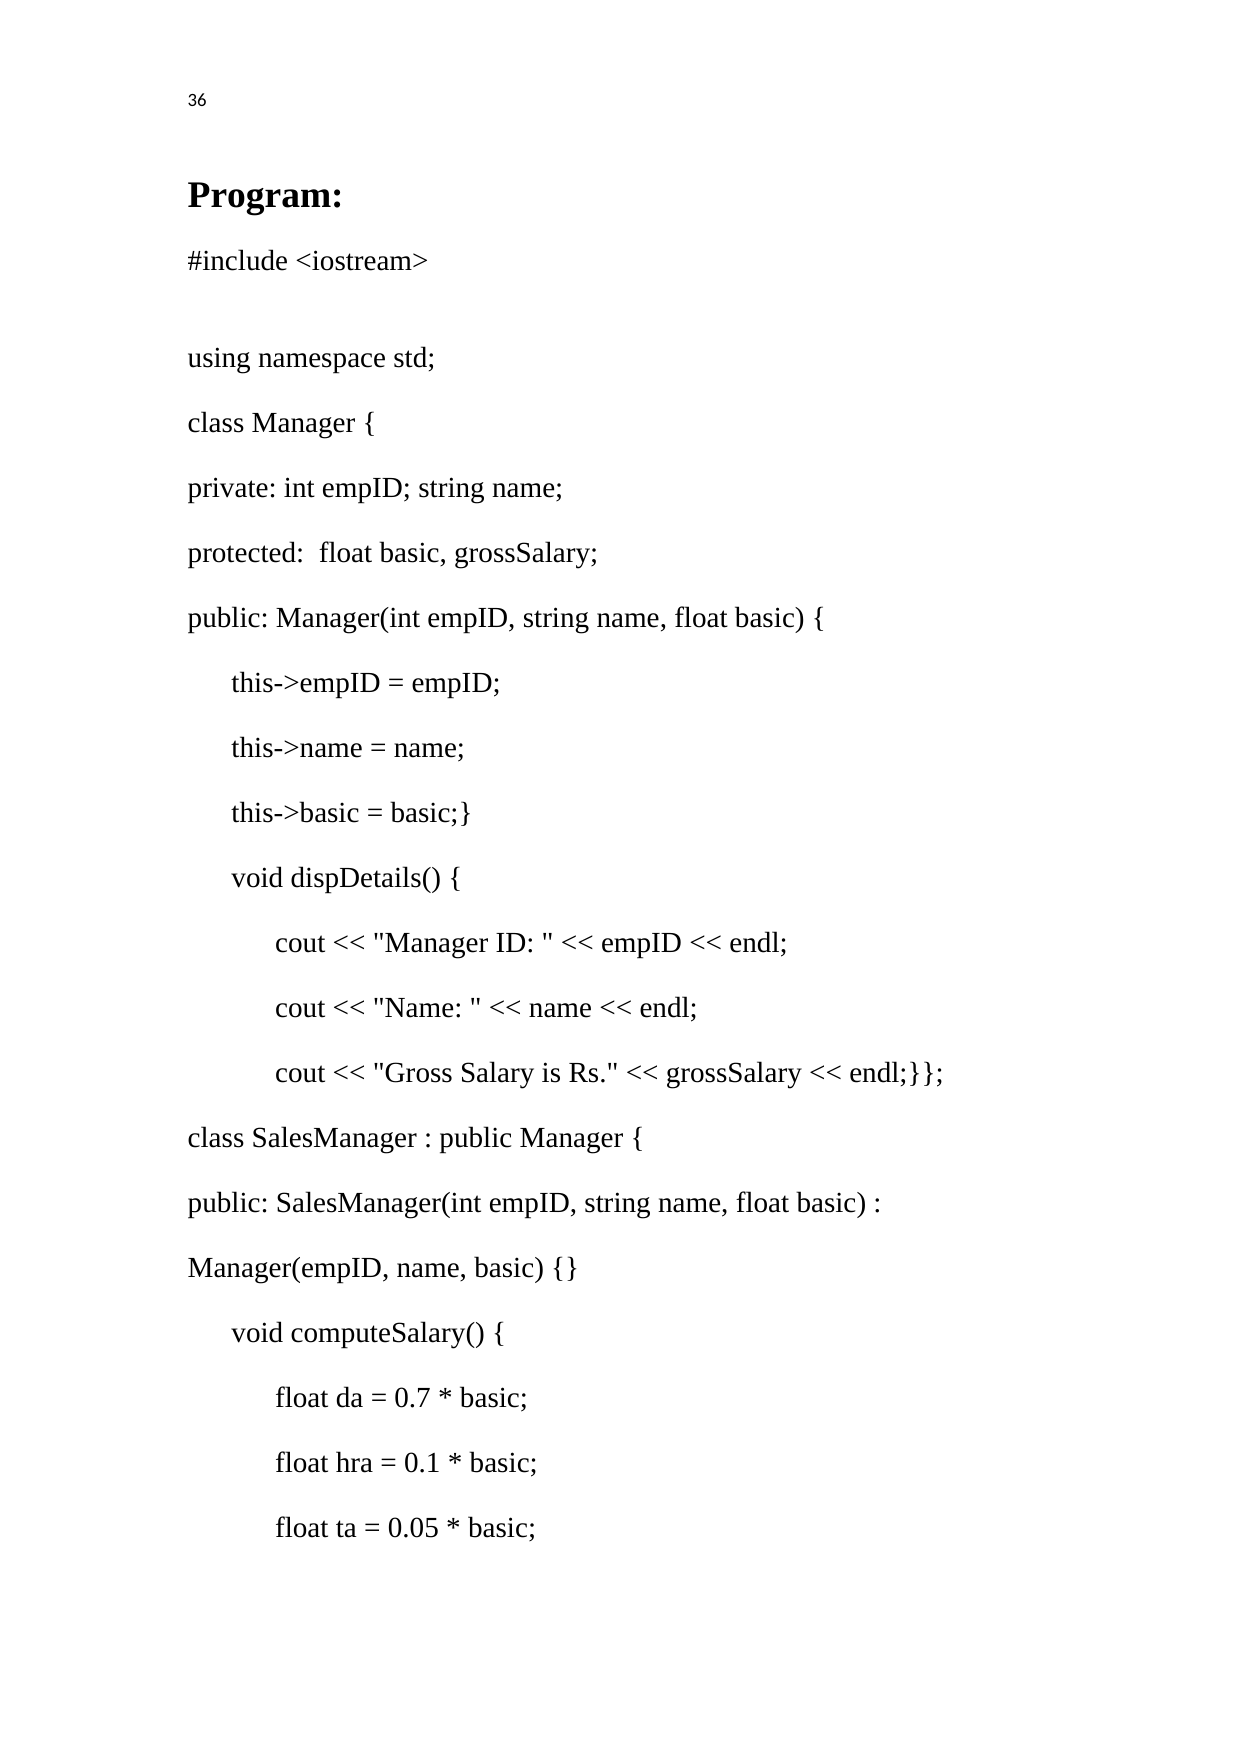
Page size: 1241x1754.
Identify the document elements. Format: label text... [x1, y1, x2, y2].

text cout << "Gross Salary is Rs." << grossSalary << endl;}}; [187, 1039, 1053, 1104]
text class Manager { [187, 389, 1053, 454]
text float ta = 0.05 * basic; [187, 1494, 1053, 1559]
text cout << "Manager ID: " << empID << endl; [187, 909, 1053, 974]
text this->empID = empID; [187, 649, 1053, 714]
text Program: [187, 162, 1053, 227]
text public: SalesManager(int empID, string name, float basic) : Manager(empID, name, basic) {} [187, 1169, 1053, 1299]
text using namespace std; [187, 324, 1053, 389]
text float da = 0.7 * basic; [187, 1364, 1053, 1429]
text this->name = name; [187, 714, 1053, 779]
text float hra = 0.1 * basic; [187, 1429, 1053, 1494]
text void computeSalary() { [187, 1299, 1053, 1364]
text cout << "Name: " << name << endl; [187, 974, 1053, 1039]
text public: Manager(int empID, string name, float basic) { [187, 584, 1053, 649]
text private: int empID; string name; [187, 454, 1053, 519]
text this->basic = basic;} [187, 779, 1053, 844]
text #include <iostream> [187, 227, 1053, 292]
text class SalesManager : public Manager { [187, 1104, 1053, 1169]
text void dispDetails() { [187, 844, 1053, 909]
text protected: float basic, grossSalary; [187, 519, 1053, 584]
